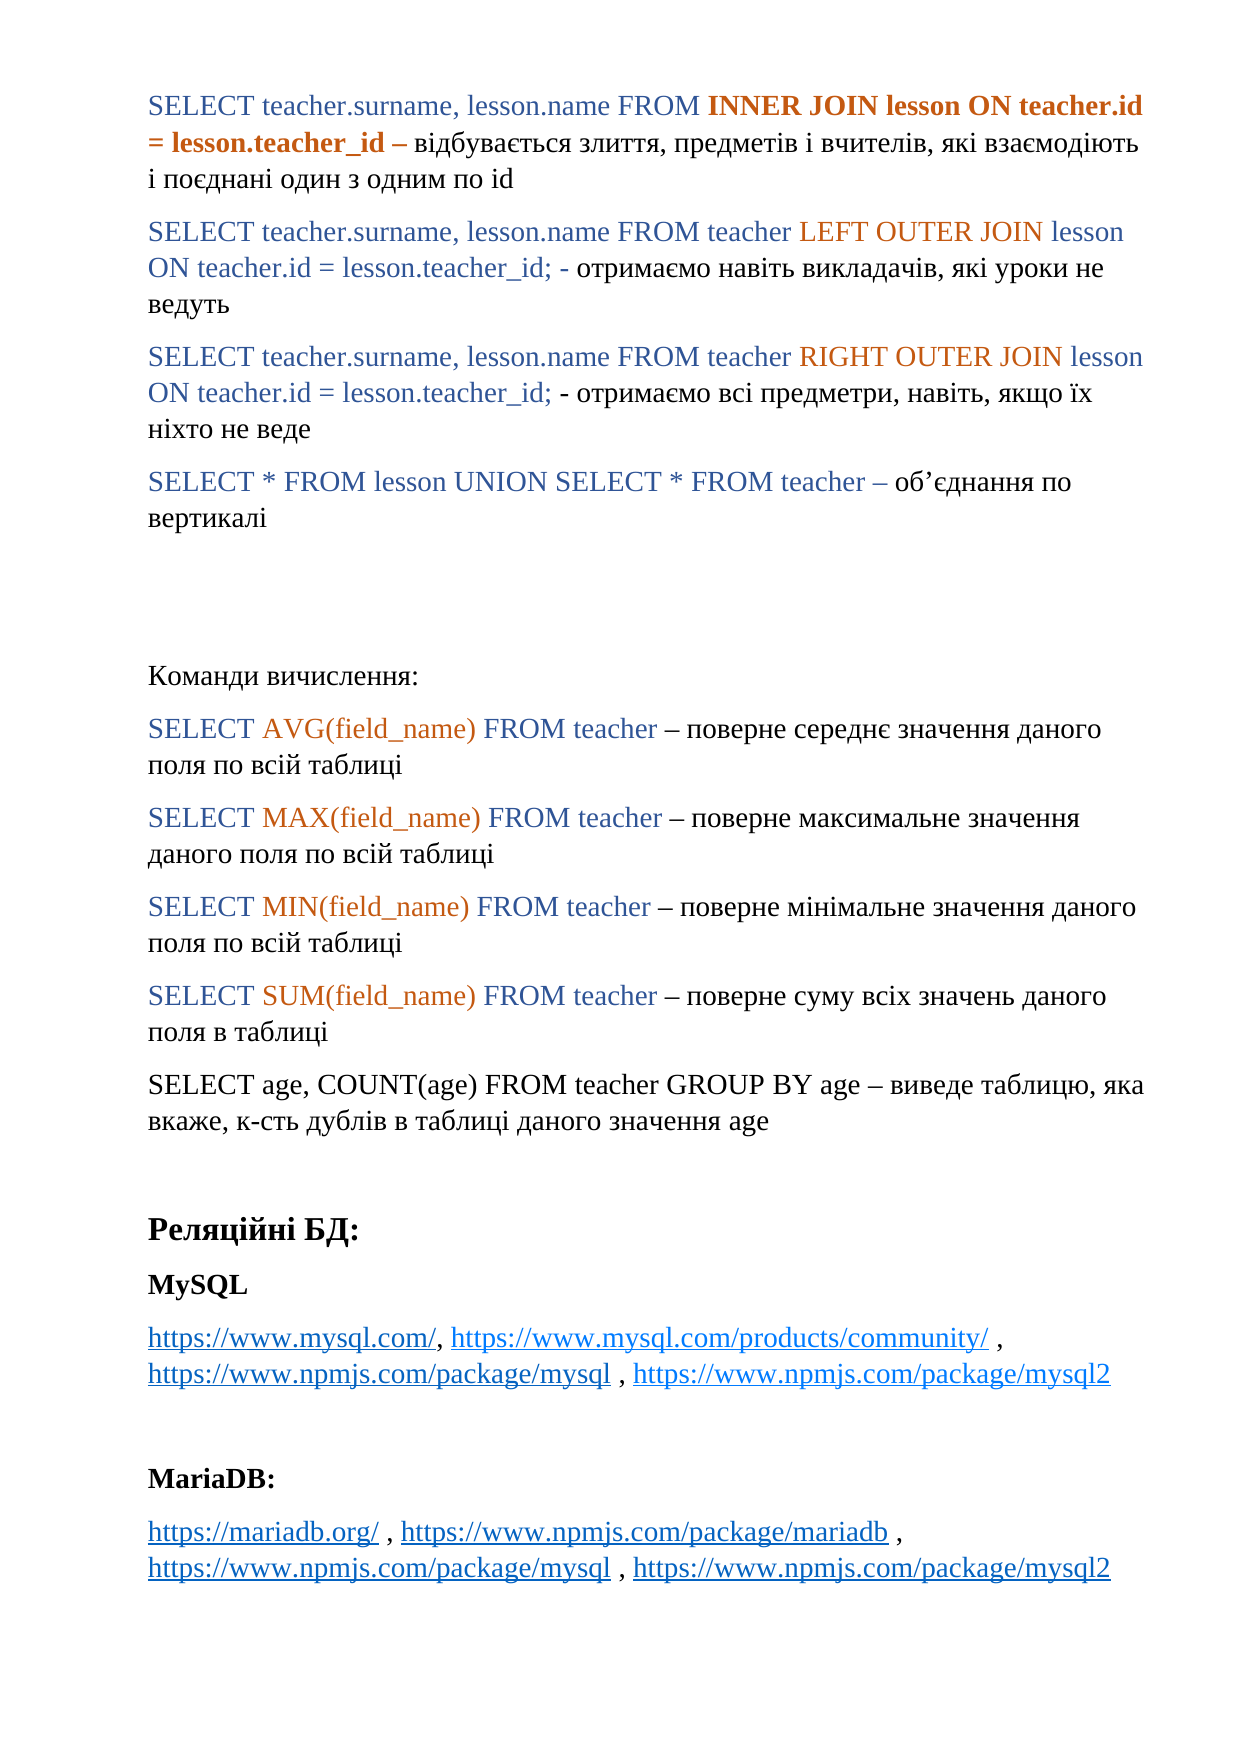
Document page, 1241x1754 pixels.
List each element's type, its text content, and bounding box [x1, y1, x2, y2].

text Реляційні БД: [148, 1209, 1152, 1247]
text SELECT teacher.surname, lesson.name FROM teacher RIGHT OUTER JOIN lesson ON teacher.id = lesson.teacher_id; - отримаємо всі предметри, навіть, якщо їх ніхто не веде [148, 339, 1152, 444]
text SELECT MIN(field_name) FROM teacher – поверне мінімальне значення даного поля по всій таблиці [148, 889, 1152, 959]
text https://www.mysql.com/, https://www.mysql.com/products/community/ , https://www.npmjs.com/package/mysql , https://www.npmjs.com/package/mysql2 [148, 1320, 1152, 1389]
text SELECT AVG(field_name) FROM teacher – поверне середнє значення даного поля по всій таблиці [148, 711, 1152, 781]
text SELECT teacher.surname, lesson.name FROM INNER JOIN lesson ON teacher.id = lesson.teacher_id – відбувається злиття, предметів і вчителів, які взаємодіють і поєднані один з одним по id [148, 88, 1152, 194]
text Команди вичислення: [148, 658, 1152, 692]
text SELECT * FROM lesson UNION SELECT * FROM teacher – об’єднання по вертикалі [148, 464, 1152, 533]
text MariaDB: [148, 1461, 1152, 1495]
text MySQL [148, 1267, 1152, 1300]
text https://mariadb.org/ , https://www.npmjs.com/package/mariadb , https://www.npmjs.com/package/mysql , https://www.npmjs.com/package/mysql2 [148, 1514, 1152, 1584]
text SELECT MAX(field_name) FROM teacher – поверне максимальне значення даного поля по всій таблиці [148, 800, 1152, 870]
text SELECT age, COUNT(age) FROM teacher GROUP BY age – виведе таблицю, яка вкаже, к-сть дублів в таблиці даного значення age [148, 1067, 1152, 1137]
text SELECT SUM(field_name) FROM teacher – поверне суму всіх значень даного поля в таблиці [148, 978, 1152, 1048]
text SELECT teacher.surname, lesson.name FROM teacher LEFT OUTER JOIN lesson ON teacher.id = lesson.teacher_id; - отримаємо навіть викладачів, які уроки не ведуть [148, 214, 1152, 319]
